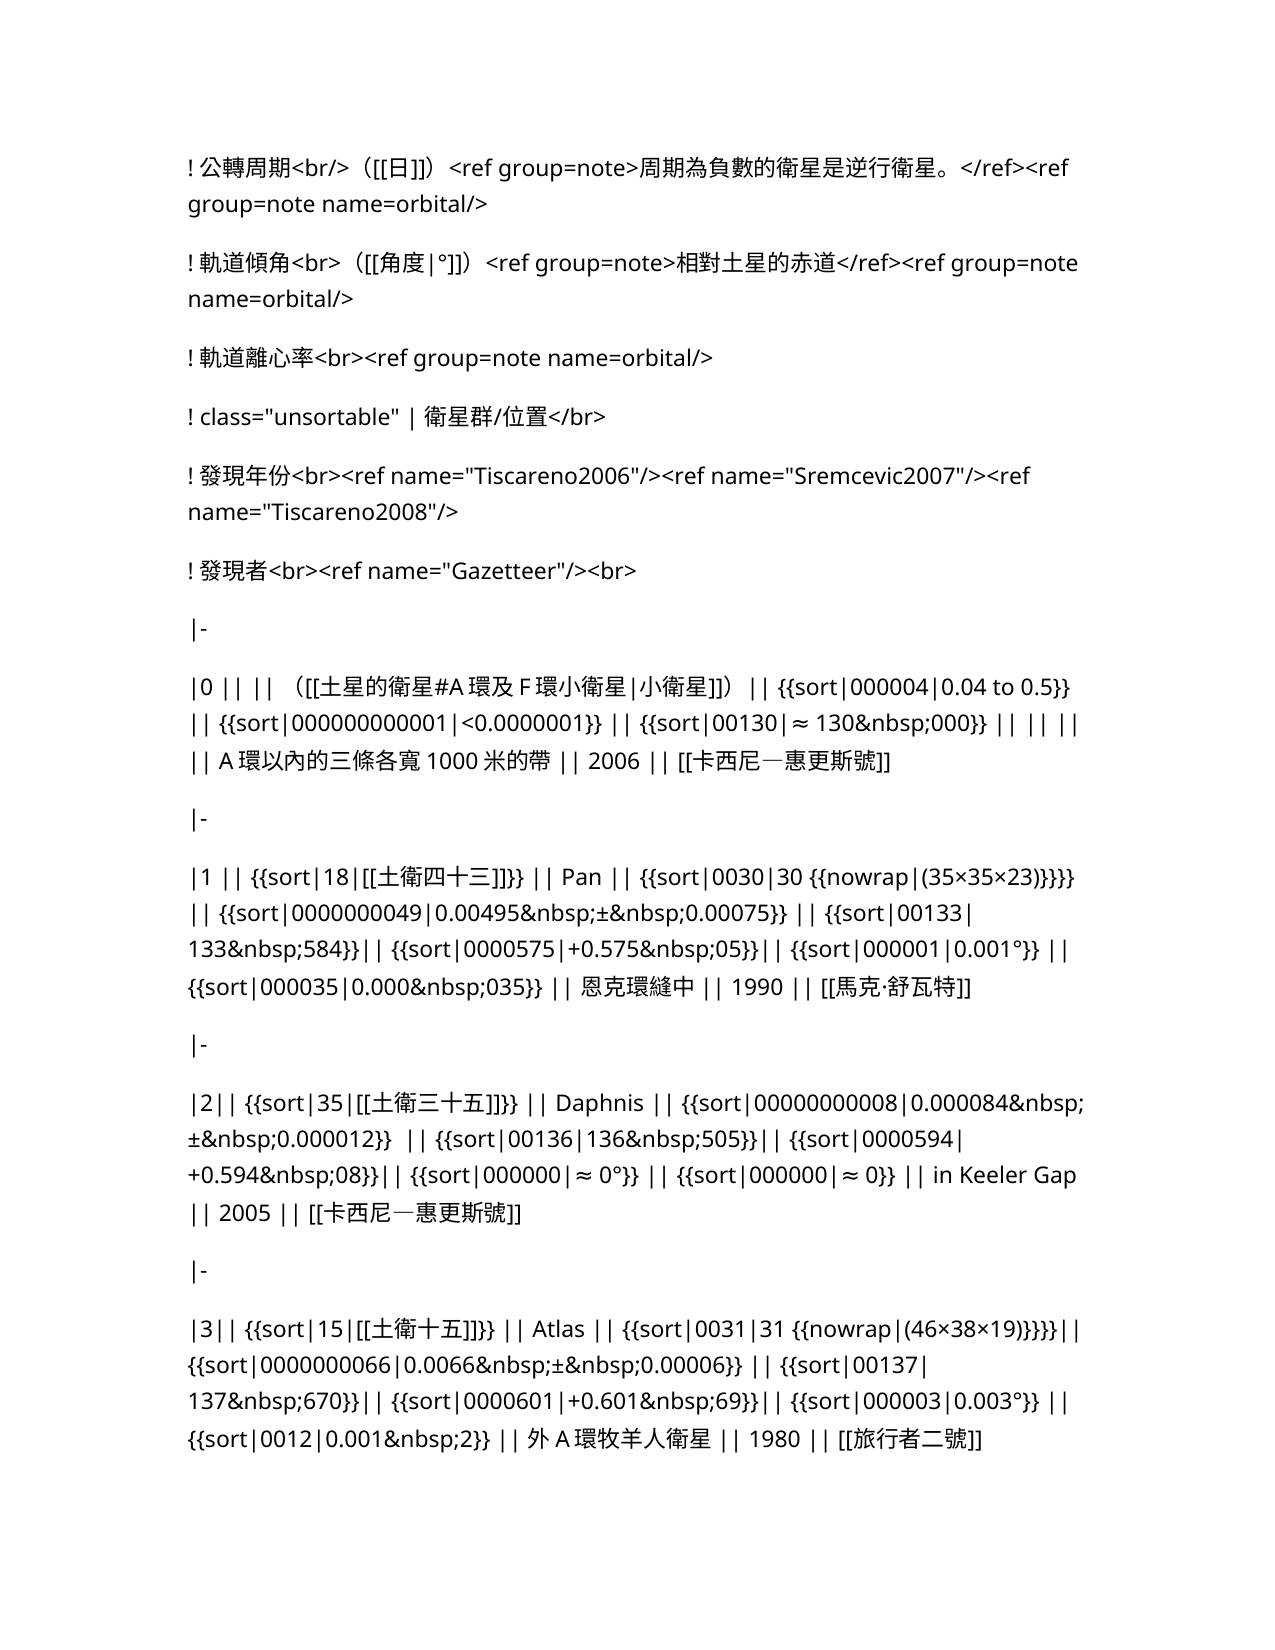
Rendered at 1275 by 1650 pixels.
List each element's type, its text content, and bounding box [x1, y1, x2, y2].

text ! 發現年份<br><ref name="Tiscareno2006"/><ref name="Sremcevic2007"/><ref name="Tiscareno2008"/> [187, 458, 1087, 527]
text ! 軌道傾角<br>（[[角度|°]]）<ref group=note>相對土星的赤道</ref><ref group=note name=orbital/> [187, 245, 1087, 314]
text ! 發現者<br><ref name="Gazetteer"/><br> [187, 553, 1087, 586]
text |1 || {{sort|18|[[土衛四十三]]}} || Pan || {{sort|0030|30 {{nowrap|(35×35×23)}}}} || {{sort|0000000049|0.00495&nbsp;±&nbsp;0.00075}} || {{sort|00133|133&nbsp;584}}|| {{sort|0000575|+0.575&nbsp;05}}|| {{sort|000001|0.001°}} ||{{sort|000035|0.000&nbsp;035}} || 恩克環縫中 || 1990 || [[馬克·舒瓦特]] [187, 859, 1087, 1002]
text |- [187, 612, 1087, 643]
text |- [187, 1254, 1087, 1285]
text |2|| {{sort|35|[[土衛三十五]]}} || Daphnis || {{sort|00000000008|0.000084&nbsp;±&nbsp;0.000012}} || {{sort|00136|136&nbsp;505}}|| {{sort|0000594|+0.594&nbsp;08}}|| {{sort|000000|≈ 0°}} || {{sort|000000|≈ 0}} || in Keeler Gap || 2005 || [[卡西尼—惠更斯號]] [187, 1085, 1087, 1228]
text |0 || || （[[土星的衛星#A環及F環小衛星|小衛星]]）|| {{sort|000004|0.04 to 0.5}} || {{sort|000000000001|<0.0000001}} || {{sort|00130|≈ 130&nbsp;000}} || || || || A環以內的三條各寬1000米的帶 || 2006 || [[卡西尼—惠更斯號]] [187, 669, 1087, 776]
text |- [187, 1028, 1087, 1059]
text ! 公轉周期<br/>（[[日]]）<ref group=note>周期為負數的衛星是逆行衛星。</ref><ref group=note name=orbital/> [187, 150, 1087, 219]
text |- [187, 802, 1087, 833]
text ! 軌道離心率<br><ref group=note name=orbital/> [187, 339, 1087, 373]
text ! class="unsortable" | 衛星群/位置</br> [187, 399, 1087, 432]
text |3|| {{sort|15|[[土衛十五]]}} || Atlas || {{sort|0031|31 {{nowrap|(46×38×19)}}}}|| {{sort|0000000066|0.0066&nbsp;±&nbsp;0.00006}} || {{sort|00137|137&nbsp;670}}|| {{sort|0000601|+0.601&nbsp;69}}|| {{sort|000003|0.003°}} ||{{sort|0012|0.001&nbsp;2}} || 外A環牧羊人衛星 || 1980 || [[旅行者二號]] [187, 1311, 1087, 1454]
